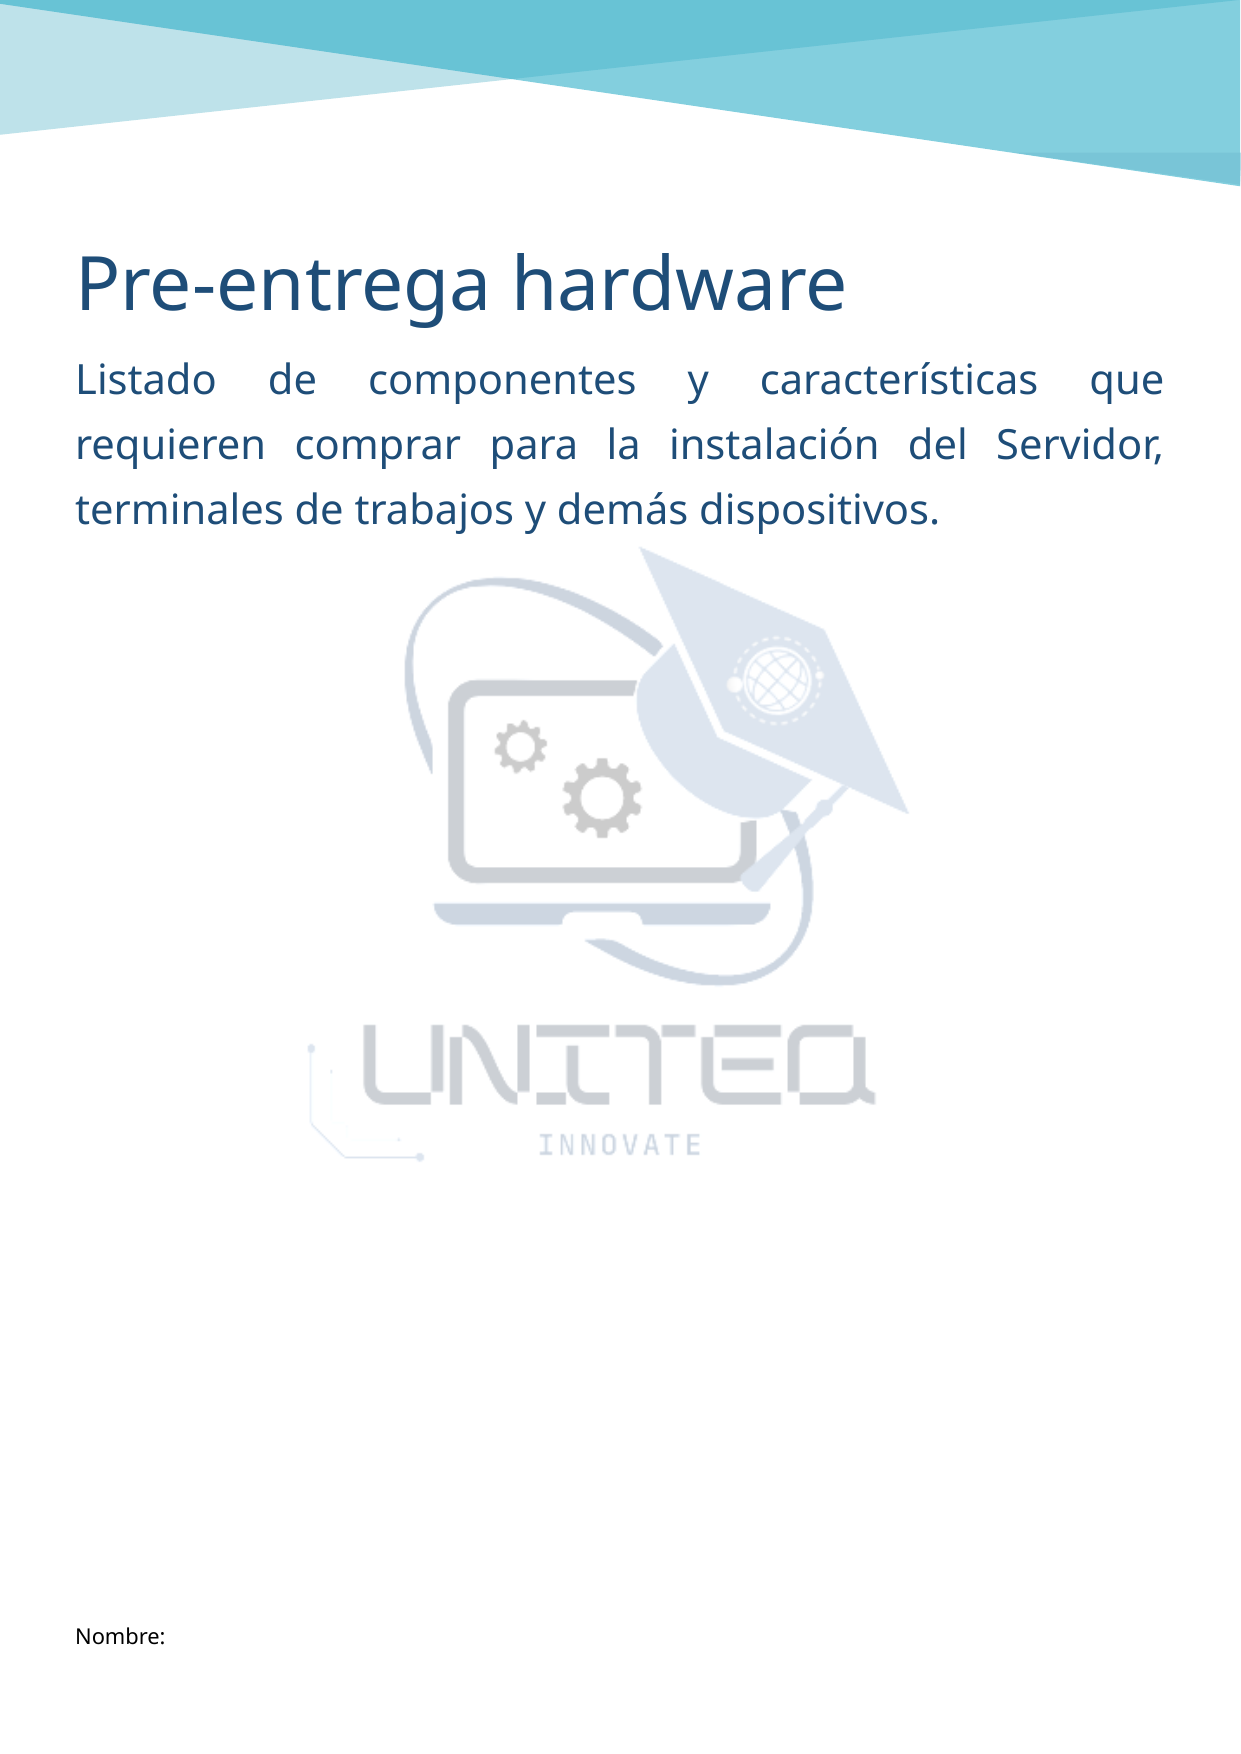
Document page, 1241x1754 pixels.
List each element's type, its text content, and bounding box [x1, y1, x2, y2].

text Listado de componentes y características que requieren comprar para la instalación del Servidor, terminales de trabajos y demás dispositivos. [75, 346, 1165, 541]
text Pre-entrega hardware [75, 216, 1165, 346]
